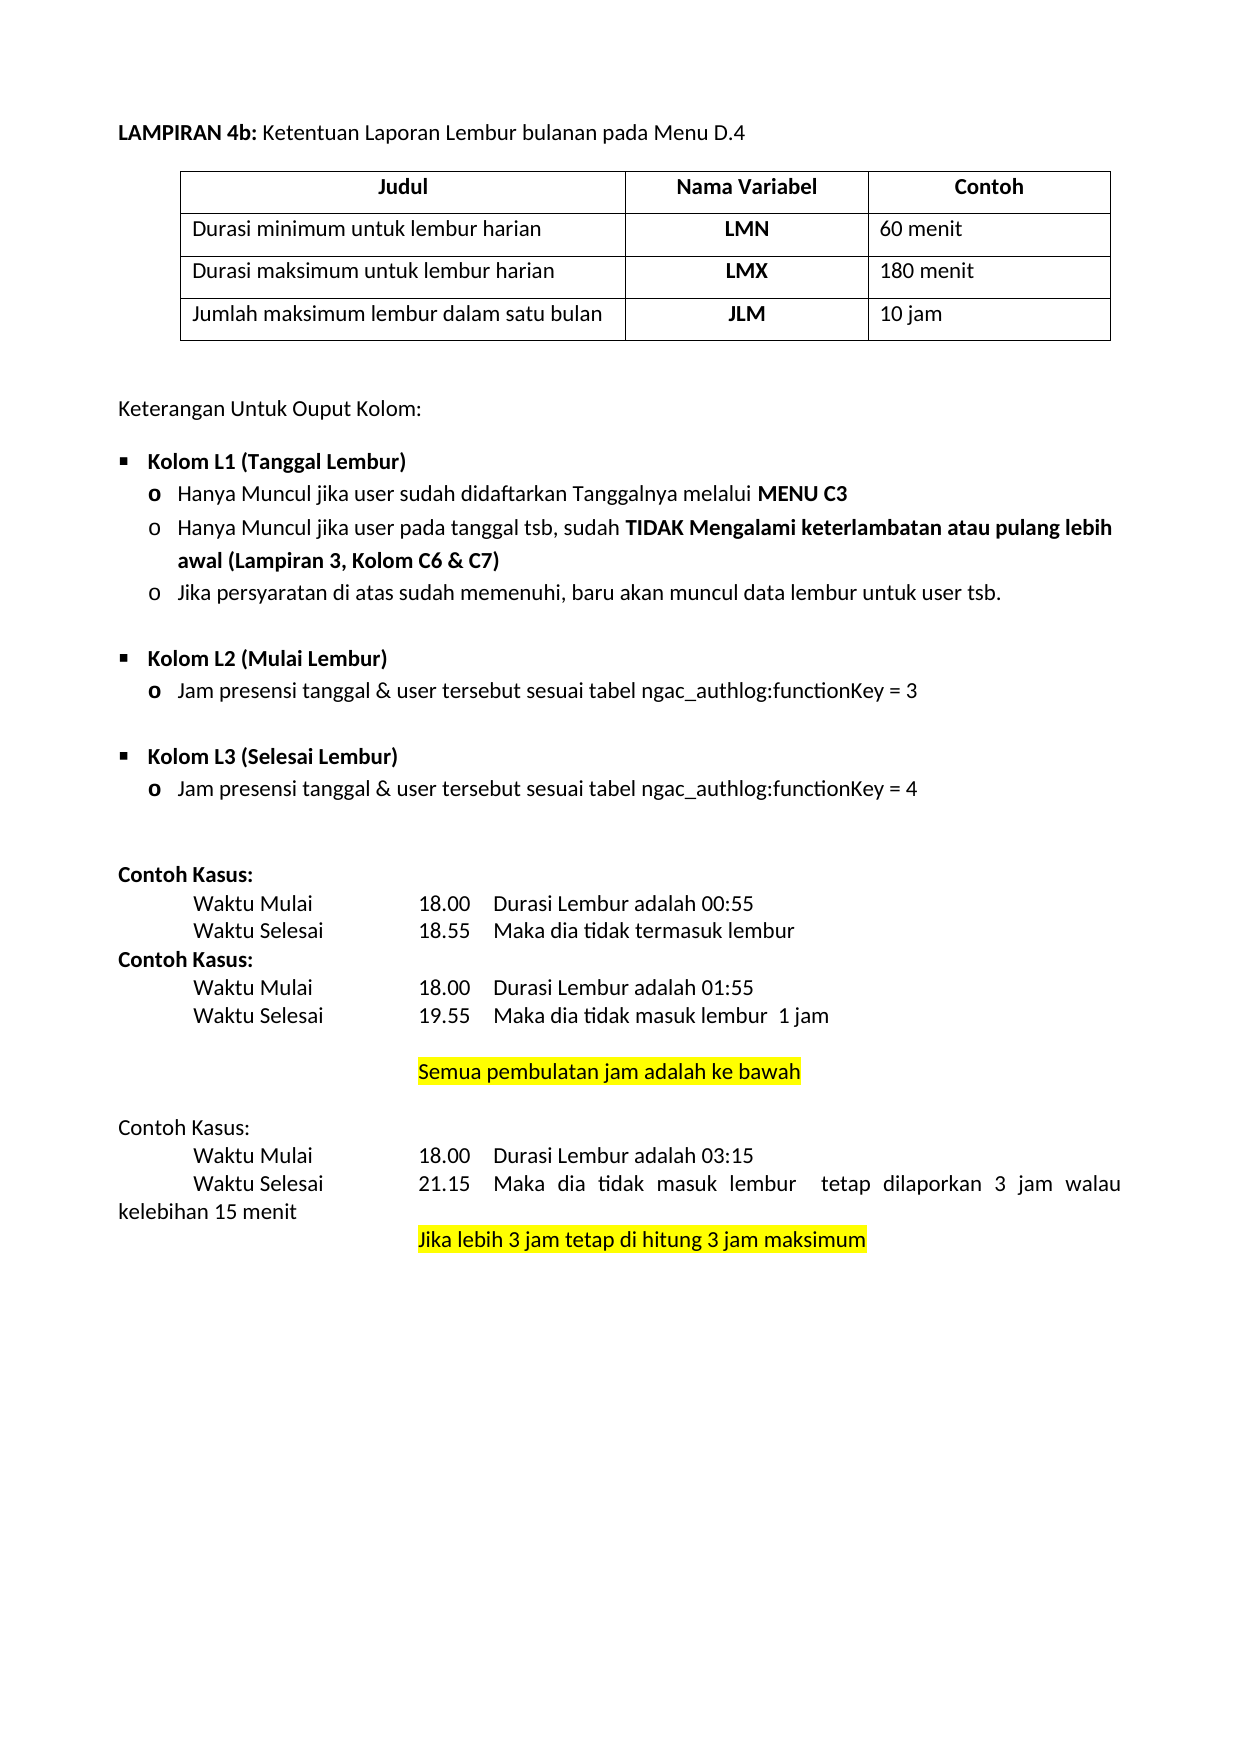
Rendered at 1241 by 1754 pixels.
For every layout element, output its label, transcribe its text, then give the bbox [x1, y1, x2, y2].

list Kolom L2 (Mulai Lembur) [118, 644, 1122, 672]
table_cell Durasi maksimum untuk lembur harian [181, 257, 625, 298]
table_header Contoh [869, 172, 1110, 213]
text Contoh Kasus: [118, 861, 1122, 889]
list Hanya Muncul jika user sudah didaftarkan Tanggalnya melalui MENU C3 [148, 479, 1122, 508]
table_header Judul [181, 172, 625, 213]
table_cell 10 jam [869, 299, 1110, 340]
text Waktu Selesai 21.15 Maka dia tidak masuk lembur tetap dilaporkan 3 jam walau kelebihan 15 menit [118, 1169, 1122, 1225]
text Waktu Selesai 19.55 Maka dia tidak masuk lembur 1 jam [118, 1001, 1122, 1057]
table_cell 60 menit [869, 214, 1110, 256]
text Waktu Mulai 18.00 Durasi Lembur adalah 00:55 [118, 889, 1122, 917]
list Jam presensi tanggal & user tersebut sesuai tabel ngac_authlog:functionKey = 4 [148, 774, 1122, 803]
list Kolom L1 (Tanggal Lembur) [118, 447, 1122, 475]
table_cell Durasi minimum untuk lembur harian [181, 214, 625, 256]
table_header Nama Variabel [626, 172, 868, 213]
text Waktu Mulai 18.00 Durasi Lembur adalah 01:55 [118, 973, 1122, 1001]
text Contoh Kasus: [118, 1113, 1122, 1141]
text Keterangan Untuk Ouput Kolom: [118, 394, 1122, 422]
list Kolom L3 (Selesai Lembur) [118, 742, 1122, 770]
text LAMPIRAN 4b: Ketentuan Laporan Lembur bulanan pada Menu D.4 [118, 118, 1122, 146]
text Waktu Mulai 18.00 Durasi Lembur adalah 03:15 [118, 1141, 1122, 1169]
text Waktu Selesai 18.55 Maka dia tidak termasuk lembur [118, 917, 1122, 945]
list Hanya Muncul jika user pada tanggal tsb, sudah TIDAK Mengalami keterlambatan atau pulang lebih awal (Lampiran 3, Kolom C6 & C7) [148, 513, 1122, 574]
table_cell JLM [626, 299, 868, 340]
table_cell LMN [626, 214, 868, 256]
table_cell 180 menit [869, 257, 1110, 298]
table_cell Jumlah maksimum lembur dalam satu bulan [181, 299, 625, 340]
text Jika lebih 3 jam tetap di hitung 3 jam maksimum [118, 1225, 1122, 1281]
list Jam presensi tanggal & user tersebut sesuai tabel ngac_authlog:functionKey = 3 [148, 676, 1122, 705]
list Jika persyaratan di atas sudah memenuhi, baru akan muncul data lembur untuk user tsb. [148, 578, 1122, 607]
table_cell LMX [626, 257, 868, 298]
text Contoh Kasus: [118, 945, 1122, 973]
text Semua pembulatan jam adalah ke bawah [118, 1057, 1122, 1113]
